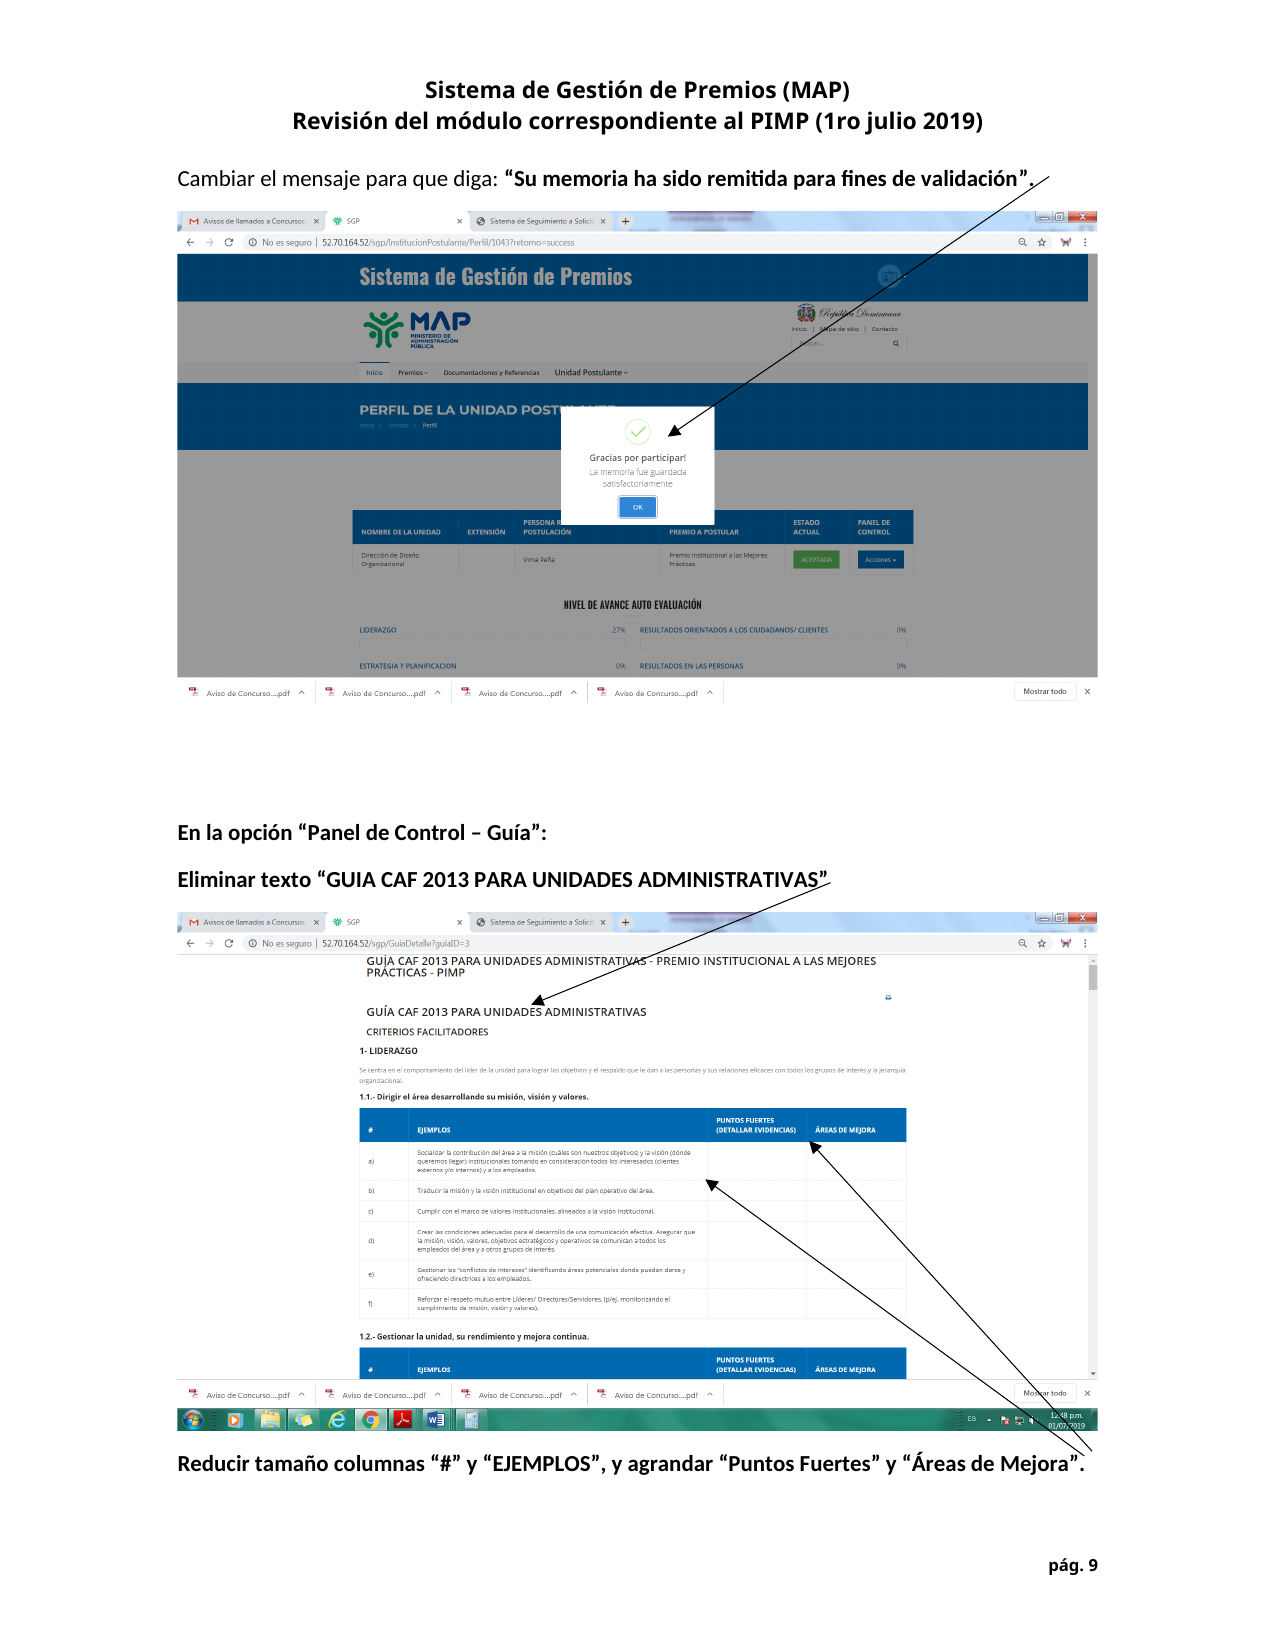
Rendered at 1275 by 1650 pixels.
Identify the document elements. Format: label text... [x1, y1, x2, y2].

text Reducir tamaño columnas “#” y “EJEMPLOS”, y agrandar “Puntos Fuertes” y “Áreas de Mejora”. [177, 1449, 1098, 1477]
text En la opción “Panel de Control – Guía”: [177, 818, 1098, 847]
text Cambiar el mensaje para que diga: “Su memoria ha sido remitida para fines de validación”. [177, 164, 1098, 192]
picture [177, 912, 1098, 1431]
picture [177, 211, 1098, 706]
text Eliminar texto “GUIA CAF 2013 PARA UNIDADES ADMINISTRATIVAS” [177, 865, 1098, 893]
